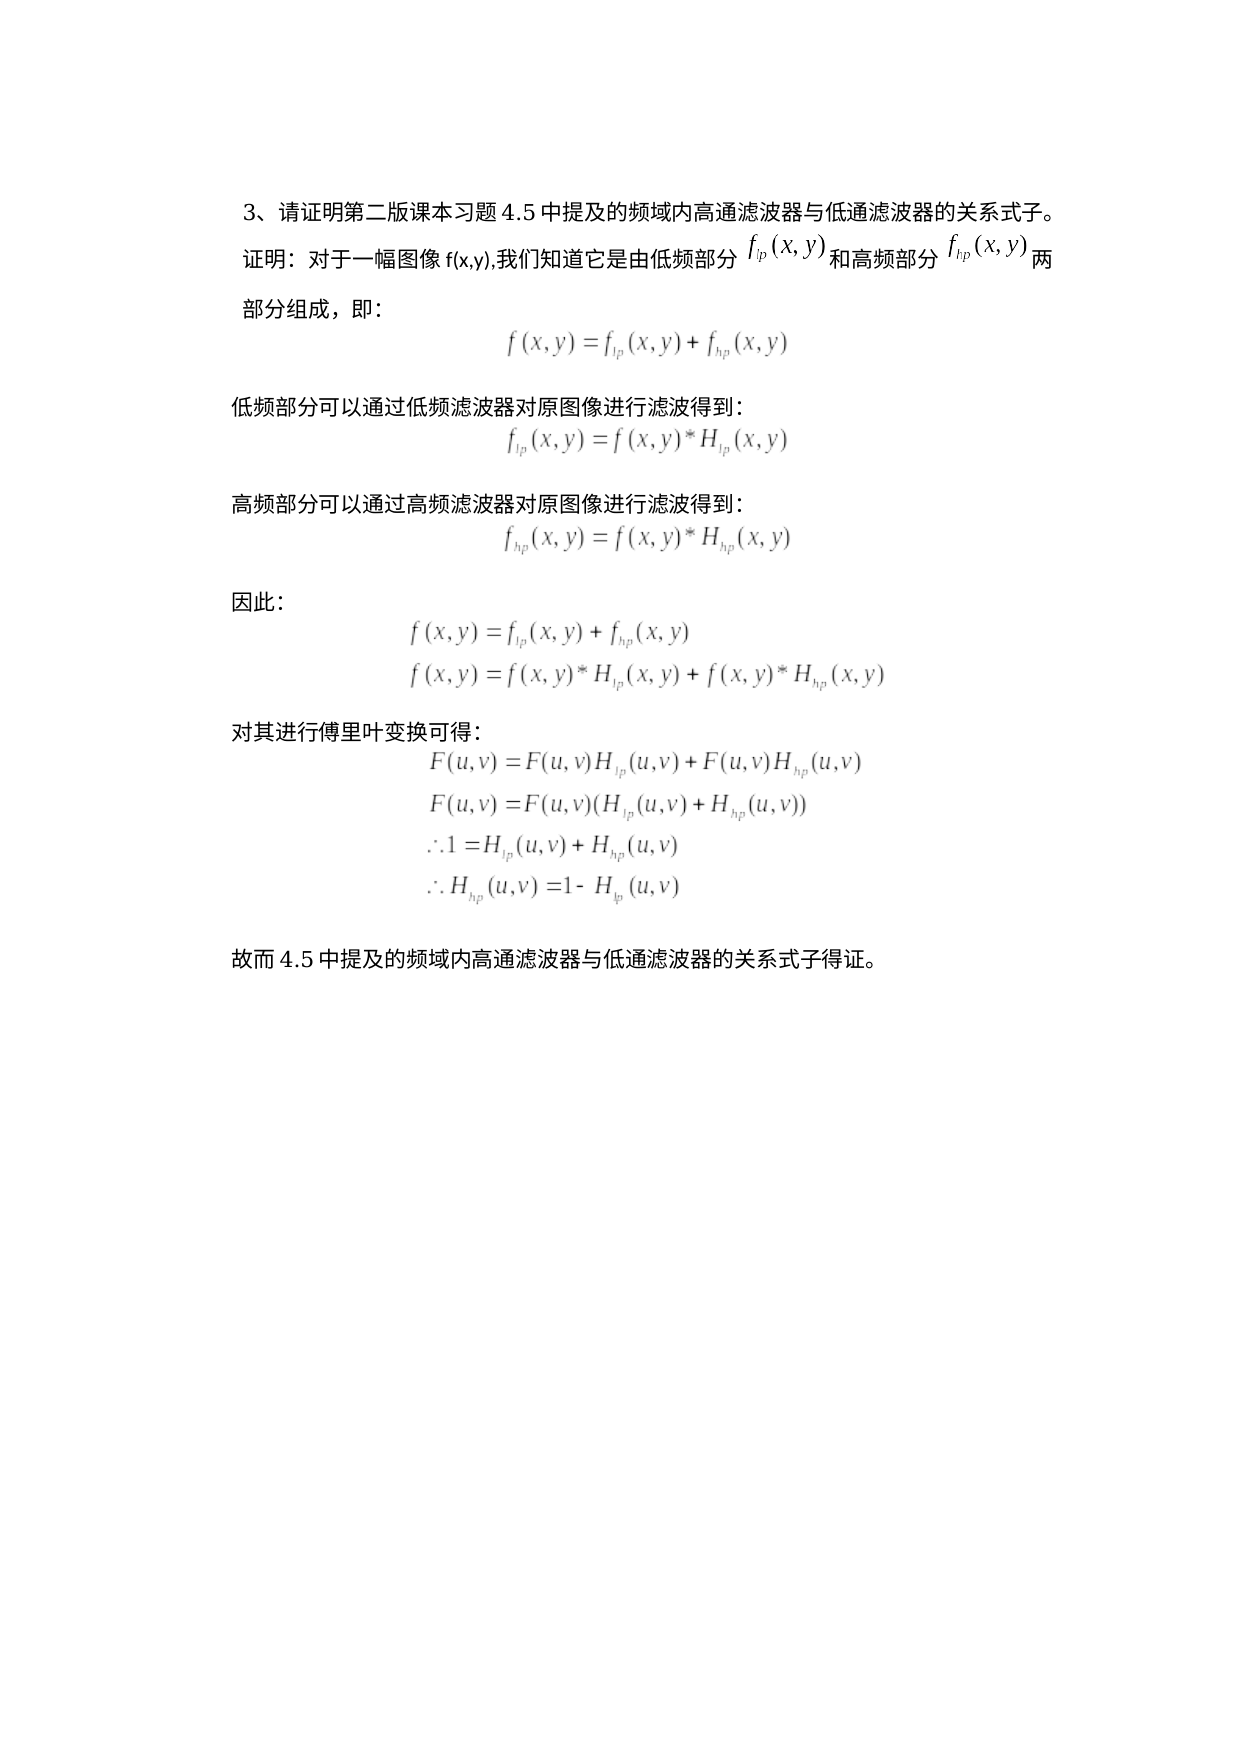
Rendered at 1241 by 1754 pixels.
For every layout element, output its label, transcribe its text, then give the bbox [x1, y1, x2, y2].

list 证明：对于一幅图像f(x,y),我们知道它是由低频部分和高频部分两部分组成，即： [242, 227, 1053, 324]
text 故而4.5中提及的频域内高通滤波器与低通滤波器的关系式子得证。 [187, 942, 1053, 974]
text 高频部分可以通过高频滤波器对原图像进行滤波得到： [187, 487, 1053, 519]
text 因此： [187, 584, 1053, 617]
list 3、请证明第二版课本习题4.5中提及的频域内高通滤波器与低通滤波器的关系式子。 [242, 194, 1053, 227]
text 低频部分可以通过低频滤波器对原图像进行滤波得到： [187, 389, 1053, 422]
text 对其进行傅里叶变换可得： [187, 714, 1053, 747]
